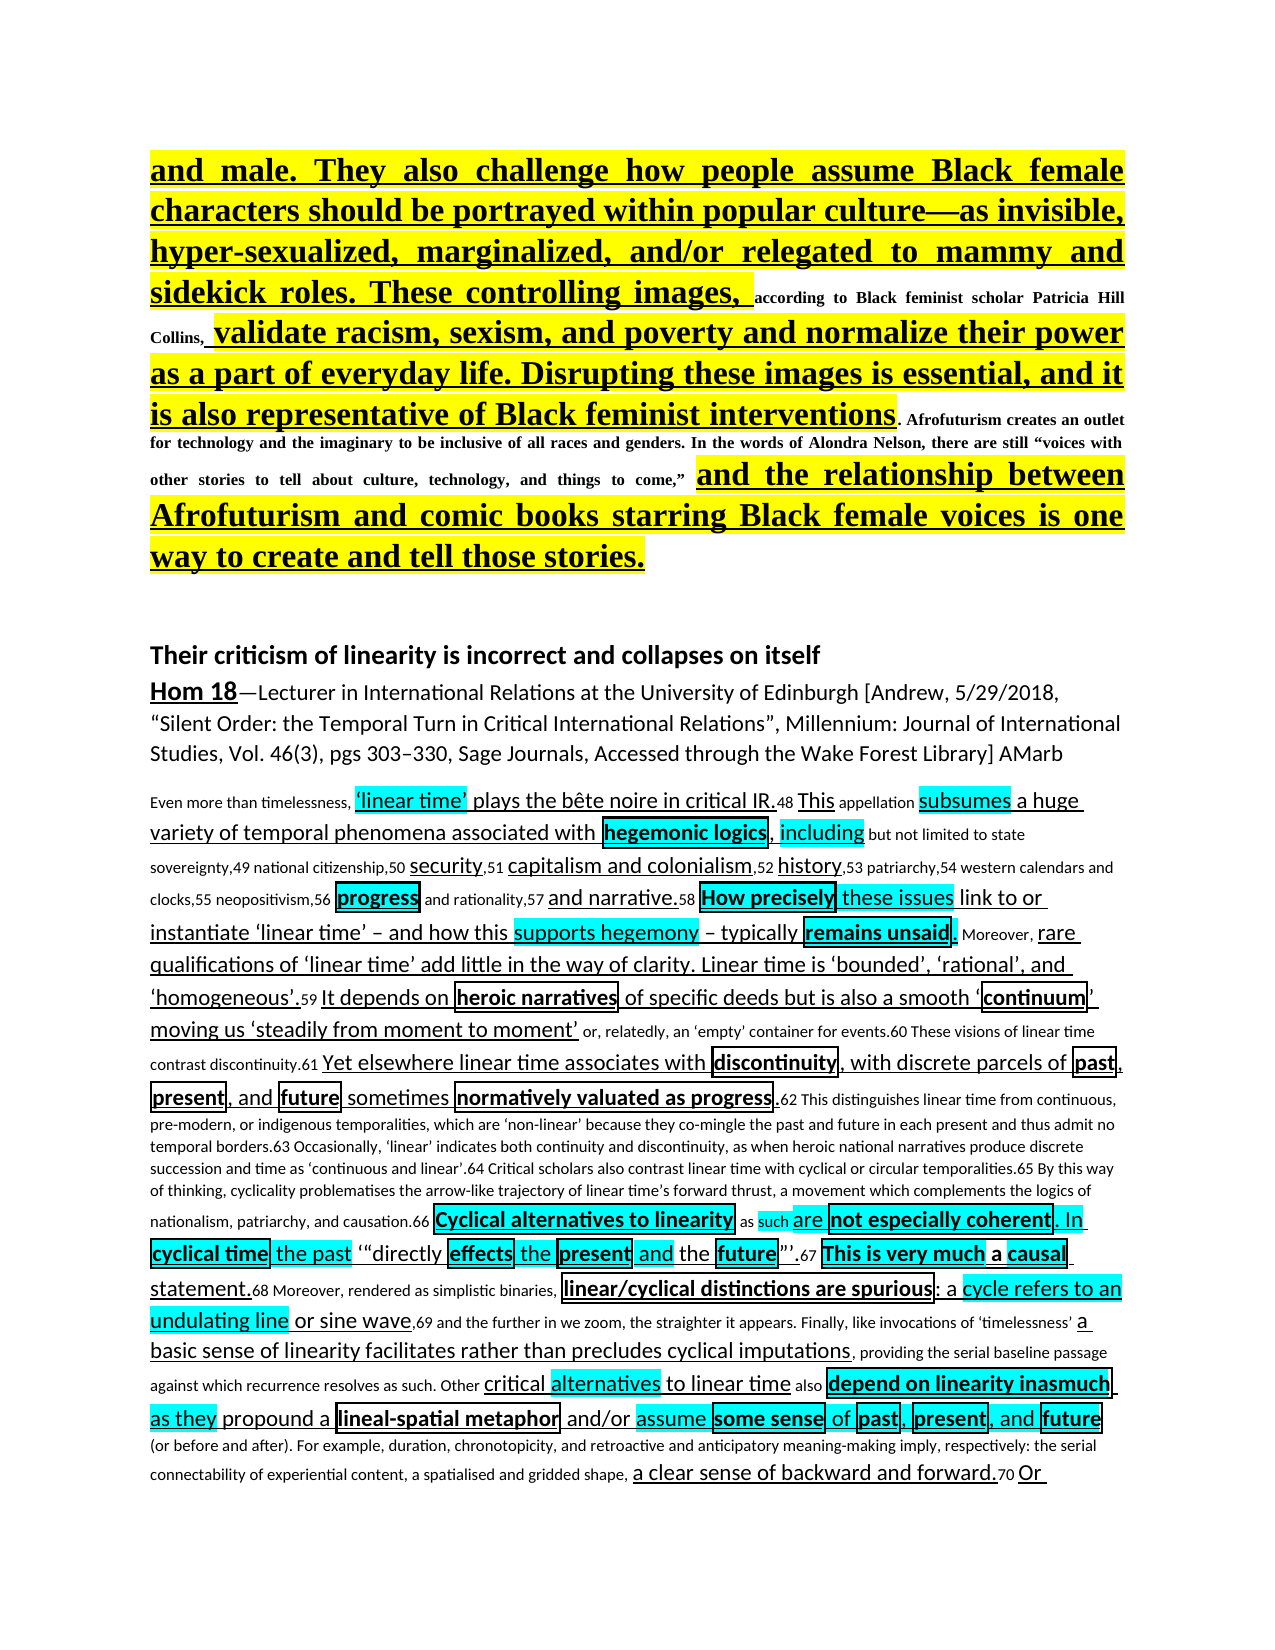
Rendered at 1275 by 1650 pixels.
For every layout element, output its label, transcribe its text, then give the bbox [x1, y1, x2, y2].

text Hom 18—Lecturer in International Relations at the University of Edinburgh [Andrew, 5/29/2018, “Silent Order: the Temporal Turn in Critical International Relations”, Millennium: Journal of International Studies, Vol. 46(3), pgs 303–330, Sage Journals, Accessed through the Wake Forest Library] AMarb [150, 674, 1125, 767]
subtitle Their criticism of linearity is incorrect and collapses on itself [150, 638, 1125, 671]
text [150, 786, 1125, 1486]
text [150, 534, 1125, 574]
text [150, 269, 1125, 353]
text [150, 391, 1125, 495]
